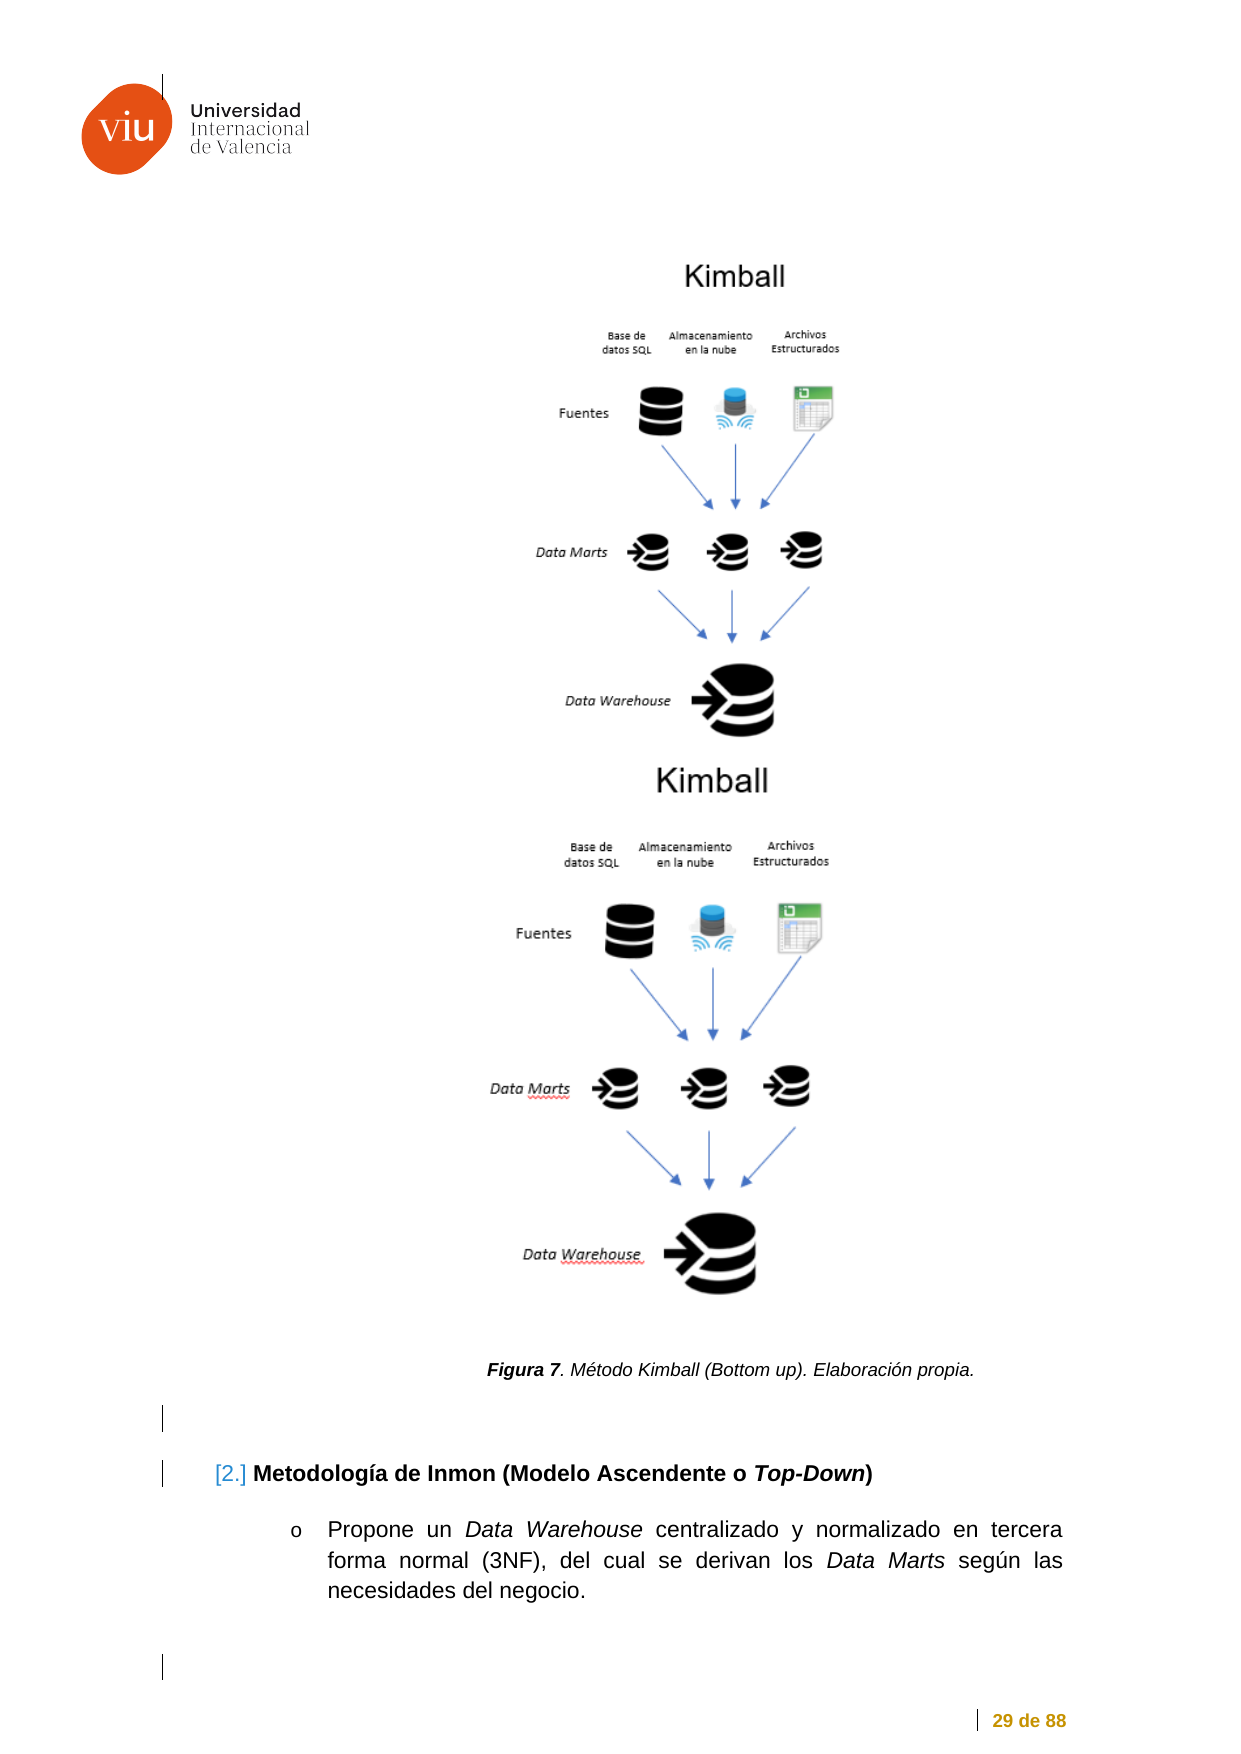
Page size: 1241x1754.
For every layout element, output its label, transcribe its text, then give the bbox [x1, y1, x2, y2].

text Figura 7. Método Kimball (Bottom up). Elaboración propia. [398, 1359, 1063, 1380]
list Propone un Data Warehouse centralizado y normalizado en tercera forma normal (3NF), del cual se derivan los Data Marts según las necesidades del negocio. [290, 1516, 1063, 1604]
list Metodología de Inmon (Modelo Ascendente o Top-Down) [215, 1460, 1063, 1487]
picture [515, 259, 875, 740]
picture [60, 62, 330, 197]
picture [455, 743, 936, 1334]
